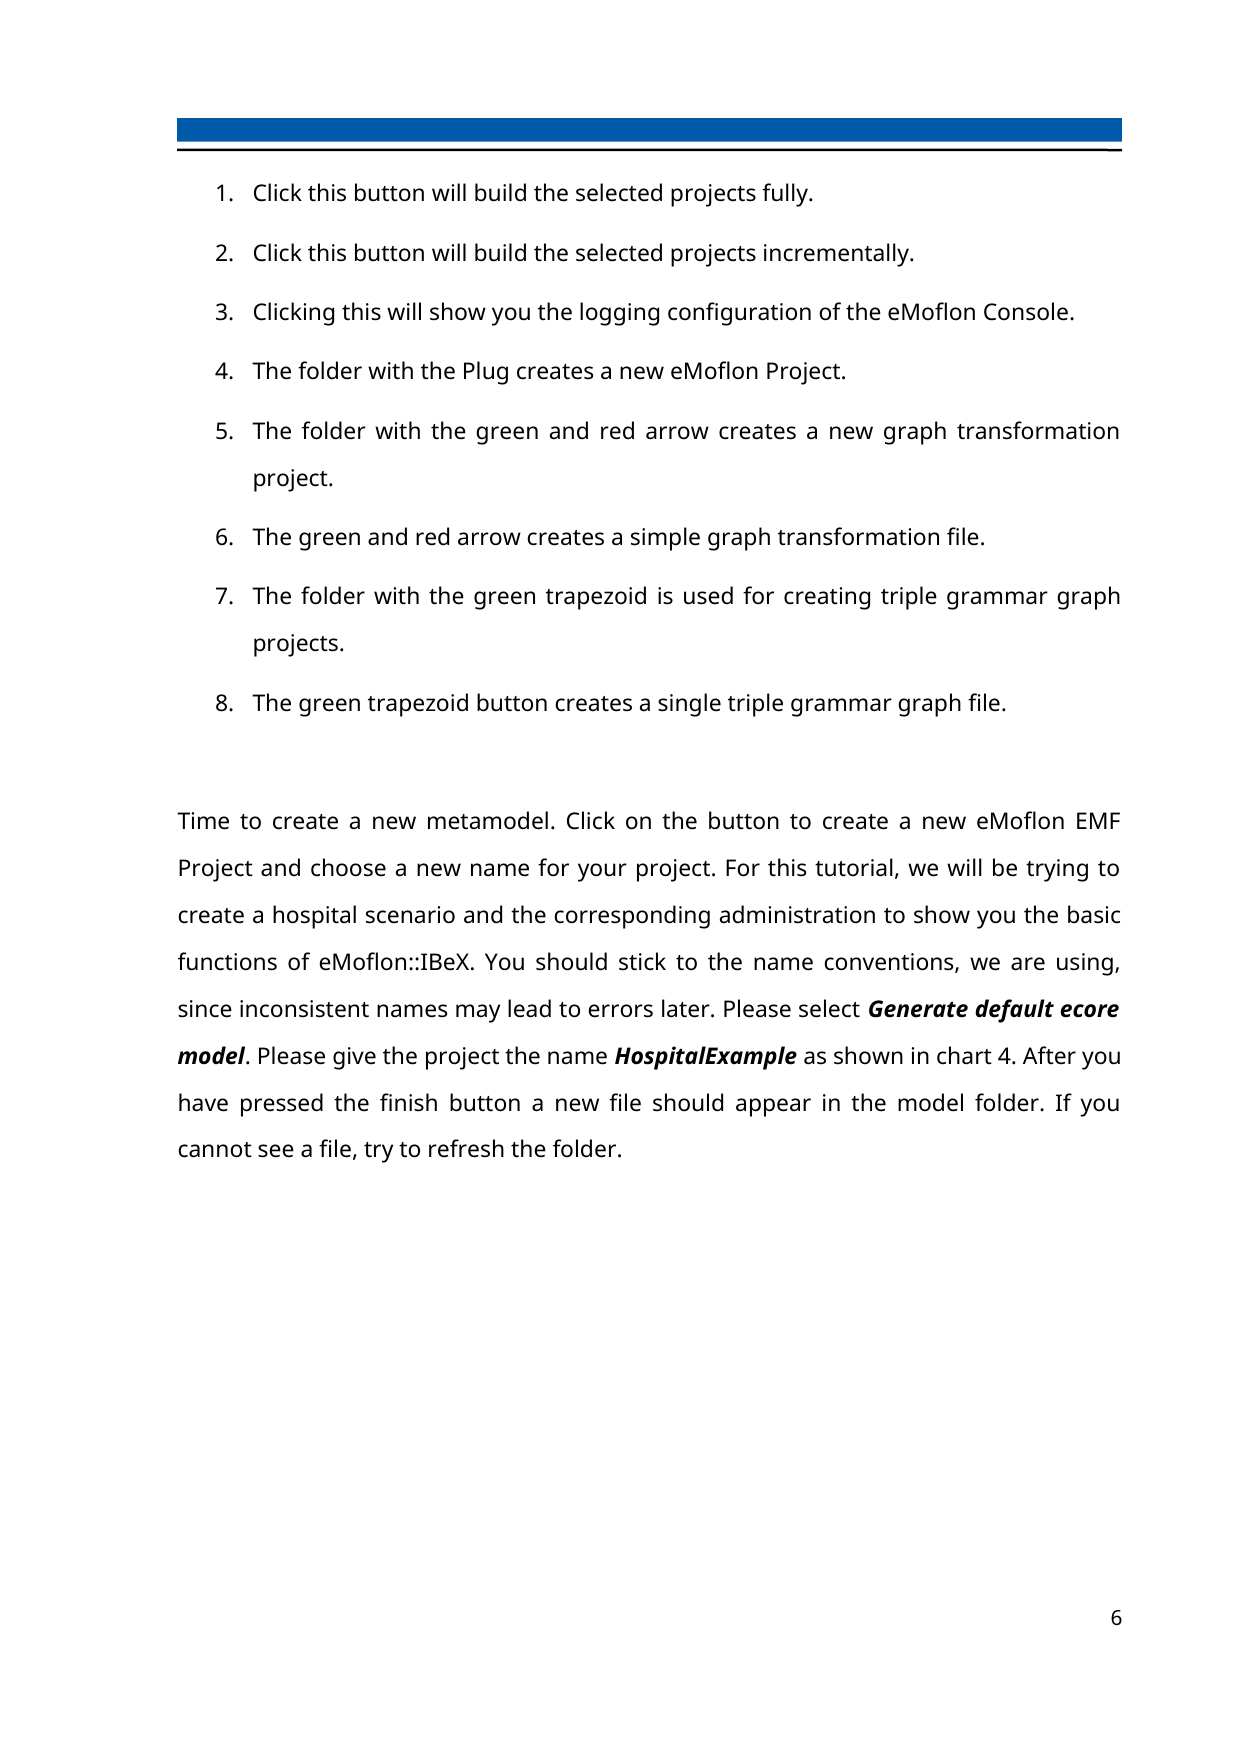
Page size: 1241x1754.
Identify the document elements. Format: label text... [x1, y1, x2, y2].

list The folder with the green trapezoid is used for creating triple grammar graph projects. [215, 580, 1122, 658]
text Time to create a new metamodel. Click on the button to create a new eMoflon EMF Project and choose a new name for your project. For this tutorial, we will be trying to create a hospital scenario and the corresponding administration to show you the basic functions of eMoflon::IBeX. You should stick to the name conventions, we are using, since inconsistent names may lead to errors later. Please select Generate default ecore model. Please give the project the name HospitalExample as shown in chart 4. After you have pressed the finish button a new file should appear in the model folder. If you cannot see a file, try to refresh the folder. [177, 805, 1122, 1165]
list The folder with the Plug creates a new eMoflon Project. [215, 355, 1122, 387]
list Click this button will build the selected projects fully. [215, 177, 1122, 208]
list The folder with the green and red arrow creates a new graph transformation project. [215, 415, 1122, 493]
list Click this button will build the selected projects incrementally. [215, 237, 1122, 268]
list The green trapezoid button creates a single triple grammar graph file. [215, 687, 1122, 718]
list Clicking this will show you the logging configuration of the eMoflon Console. [215, 296, 1122, 327]
list The green and red arrow creates a simple graph transformation file. [215, 521, 1122, 552]
